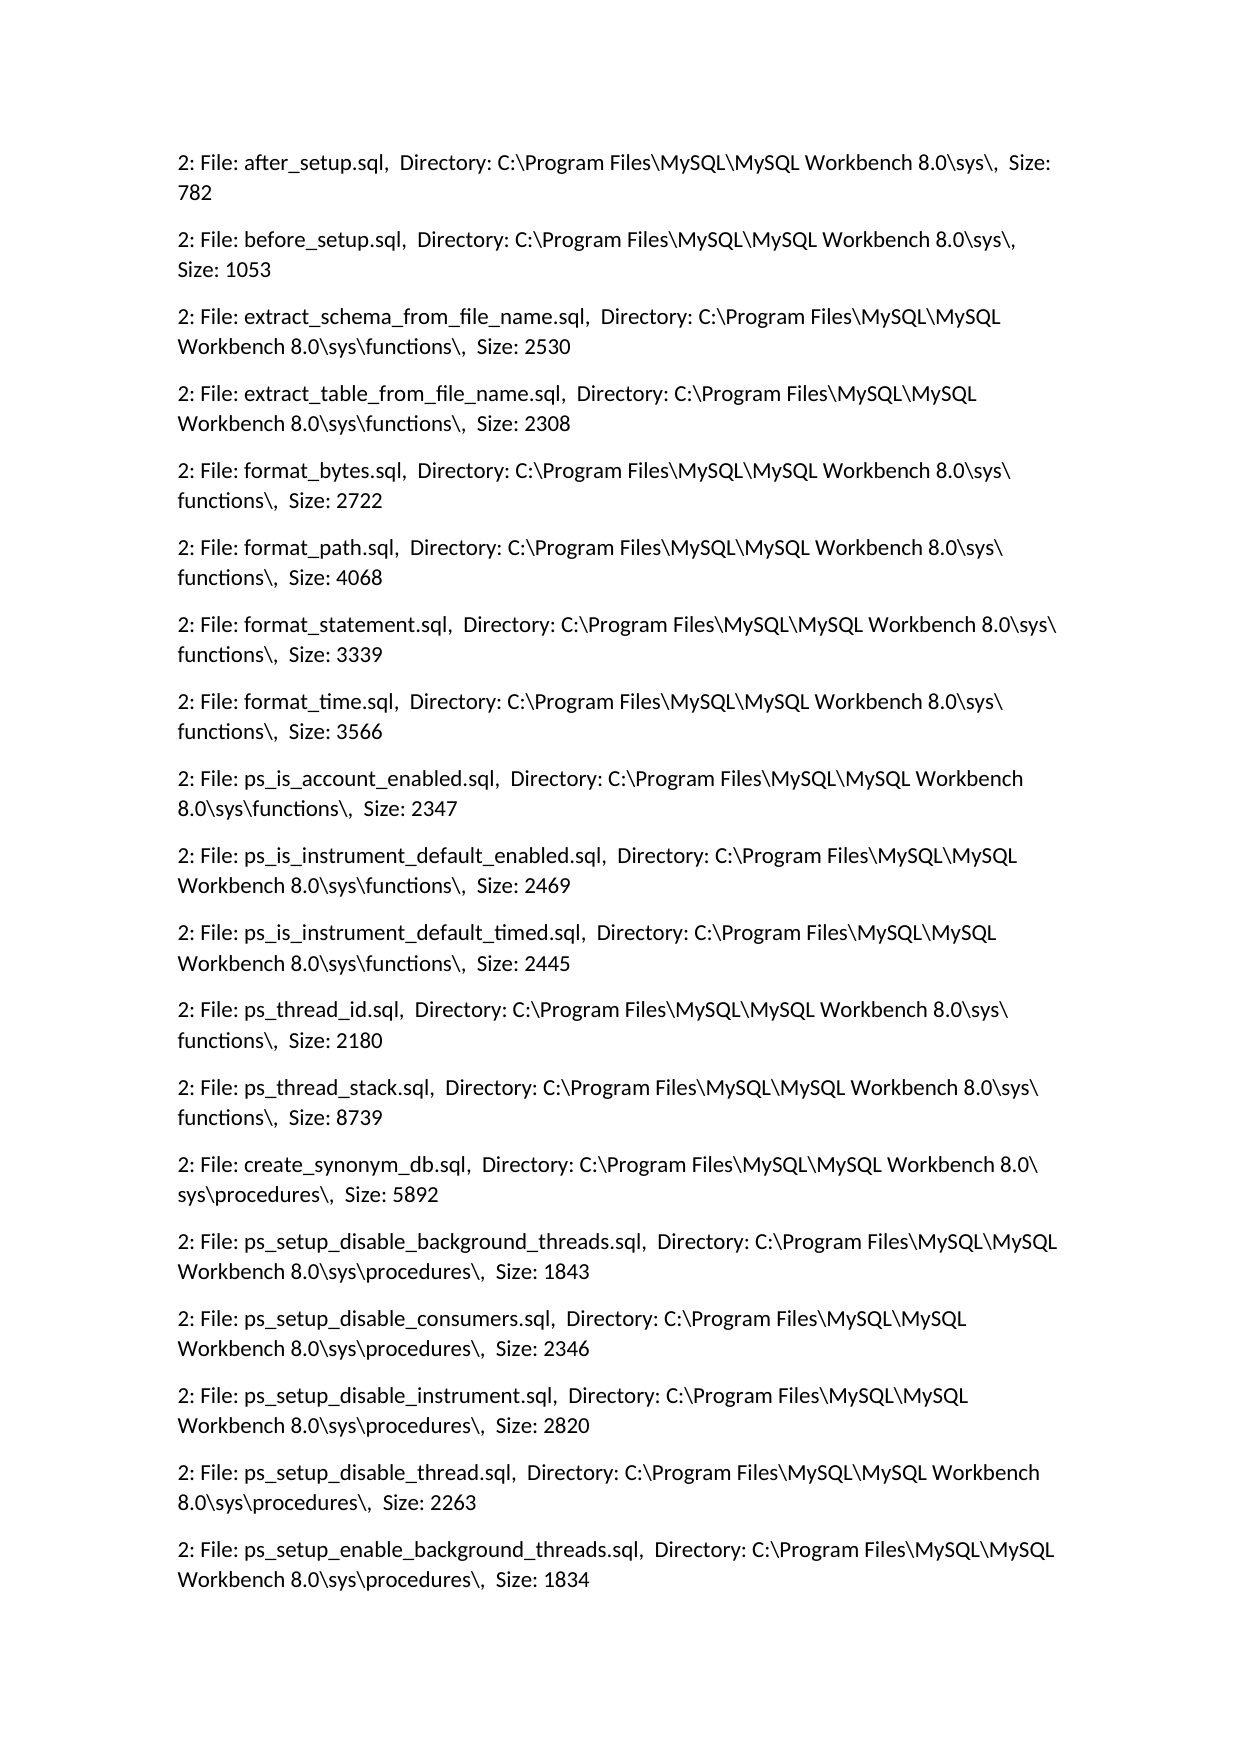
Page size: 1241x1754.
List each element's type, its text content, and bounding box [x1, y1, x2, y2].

text 2: File: ps_setup_enable_background_threads.sql, Directory: C:\Program Files\MySQL\MySQL Workbench 8.0\sys\procedures\, Size: 1834 [177, 1535, 1063, 1593]
text 2: File: format_time.sql, Directory: C:\Program Files\MySQL\MySQL Workbench 8.0\sys\functions\, Size: 3566 [177, 687, 1063, 745]
text 2: File: ps_thread_stack.sql, Directory: C:\Program Files\MySQL\MySQL Workbench 8.0\sys\functions\, Size: 8739 [177, 1073, 1063, 1131]
text 2: File: ps_is_instrument_default_enabled.sql, Directory: C:\Program Files\MySQL\MySQL Workbench 8.0\sys\functions\, Size: 2469 [177, 841, 1063, 899]
text 2: File: ps_setup_disable_thread.sql, Directory: C:\Program Files\MySQL\MySQL Workbench 8.0\sys\procedures\, Size: 2263 [177, 1458, 1063, 1516]
text 2: File: format_bytes.sql, Directory: C:\Program Files\MySQL\MySQL Workbench 8.0\sys\functions\, Size: 2722 [177, 456, 1063, 514]
text 2: File: format_path.sql, Directory: C:\Program Files\MySQL\MySQL Workbench 8.0\sys\functions\, Size: 4068 [177, 533, 1063, 591]
text 2: File: extract_schema_from_file_name.sql, Directory: C:\Program Files\MySQL\MySQL Workbench 8.0\sys\functions\, Size: 2530 [177, 302, 1063, 360]
text 2: File: after_setup.sql, Directory: C:\Program Files\MySQL\MySQL Workbench 8.0\sys\, Size: 782 [177, 148, 1063, 206]
text 2: File: ps_setup_disable_background_threads.sql, Directory: C:\Program Files\MySQL\MySQL Workbench 8.0\sys\procedures\, Size: 1843 [177, 1227, 1063, 1285]
text 2: File: ps_setup_disable_consumers.sql, Directory: C:\Program Files\MySQL\MySQL Workbench 8.0\sys\procedures\, Size: 2346 [177, 1304, 1063, 1362]
text 2: File: extract_table_from_file_name.sql, Directory: C:\Program Files\MySQL\MySQL Workbench 8.0\sys\functions\, Size: 2308 [177, 379, 1063, 437]
text 2: File: before_setup.sql, Directory: C:\Program Files\MySQL\MySQL Workbench 8.0\sys\, Size: 1053 [177, 225, 1063, 283]
text 2: File: ps_is_account_enabled.sql, Directory: C:\Program Files\MySQL\MySQL Workbench 8.0\sys\functions\, Size: 2347 [177, 764, 1063, 822]
text 2: File: ps_is_instrument_default_timed.sql, Directory: C:\Program Files\MySQL\MySQL Workbench 8.0\sys\functions\, Size: 2445 [177, 918, 1063, 977]
text 2: File: ps_setup_disable_instrument.sql, Directory: C:\Program Files\MySQL\MySQL Workbench 8.0\sys\procedures\, Size: 2820 [177, 1381, 1063, 1439]
text 2: File: ps_thread_id.sql, Directory: C:\Program Files\MySQL\MySQL Workbench 8.0\sys\functions\, Size: 2180 [177, 996, 1063, 1054]
text 2: File: format_statement.sql, Directory: C:\Program Files\MySQL\MySQL Workbench 8.0\sys\functions\, Size: 3339 [177, 610, 1063, 668]
text 2: File: create_synonym_db.sql, Directory: C:\Program Files\MySQL\MySQL Workbench 8.0\sys\procedures\, Size: 5892 [177, 1150, 1063, 1208]
